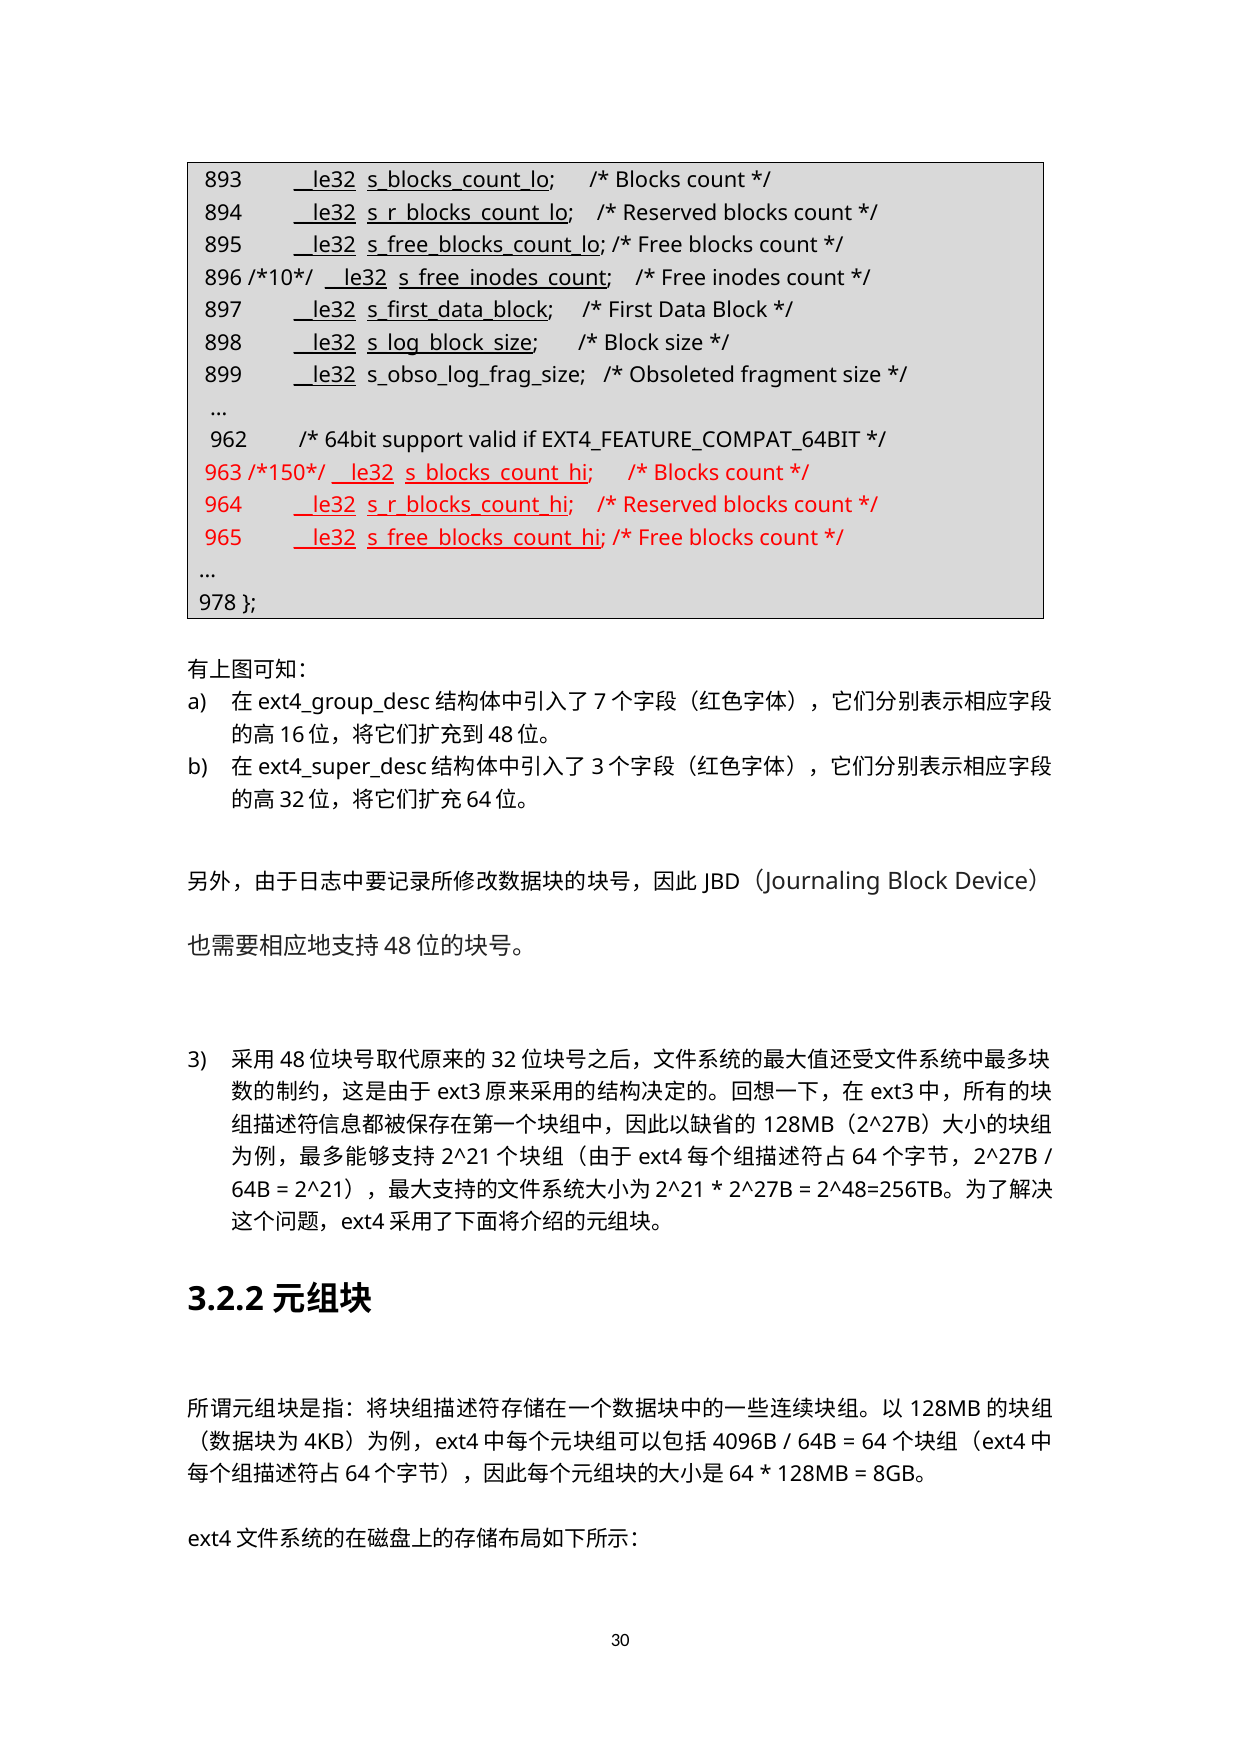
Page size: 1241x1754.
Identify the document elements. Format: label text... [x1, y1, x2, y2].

list 采用48位块号取代原来的32位块号之后，文件系统的最大值还受文件系统中最多块数的制约，这是由于ext3原来采用的结构决定的。回想一下，在ext3中，所有的块组描述符信息都被保存在第一个块组中，因此以缺省的128MB（2^27B）大小的块组为例，最多能够支持2^21个块组（由于ext4每个组描述符占64个字节，2^27B / 64B = 2^21），最大支持的文件系统大小为2^21 * 2^27B = 2^48=256TB。为了解决这个问题，ext4采用了下面将介绍的元组块。 [187, 1042, 1053, 1237]
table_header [188, 163, 1043, 618]
text 有上图可知： [187, 652, 1053, 684]
text 所谓元组块是指：将块组描述符存储在一个数据块中的一些连续块组。以128MB的块组（数据块为4KB）为例，ext4中每个元块组可以包括4096B / 64B = 64个块组（ext4中每个组描述符占64个字节），因此每个元组块的大小是64 * 128MB = 8GB。 [187, 1391, 1053, 1488]
text 另外，由于日志中要记录所修改数据块的块号，因此JBD（Journaling Block Device）也需要相应地支持48位的块号。 [187, 847, 1053, 977]
list 在ext4_super_desc结构体中引入了3个字段（红色字体），它们分别表示相应字段的高32位，将它们扩充64位。 [187, 749, 1053, 814]
text ext4文件系统的在磁盘上的存储布局如下所示： [187, 1521, 1053, 1553]
subtitle 3.2.2 元组块 [187, 1264, 1053, 1329]
list 在ext4_group_desc结构体中引入了7个字段（红色字体），它们分别表示相应字段的高16位，将它们扩充到48位。 [187, 684, 1053, 749]
